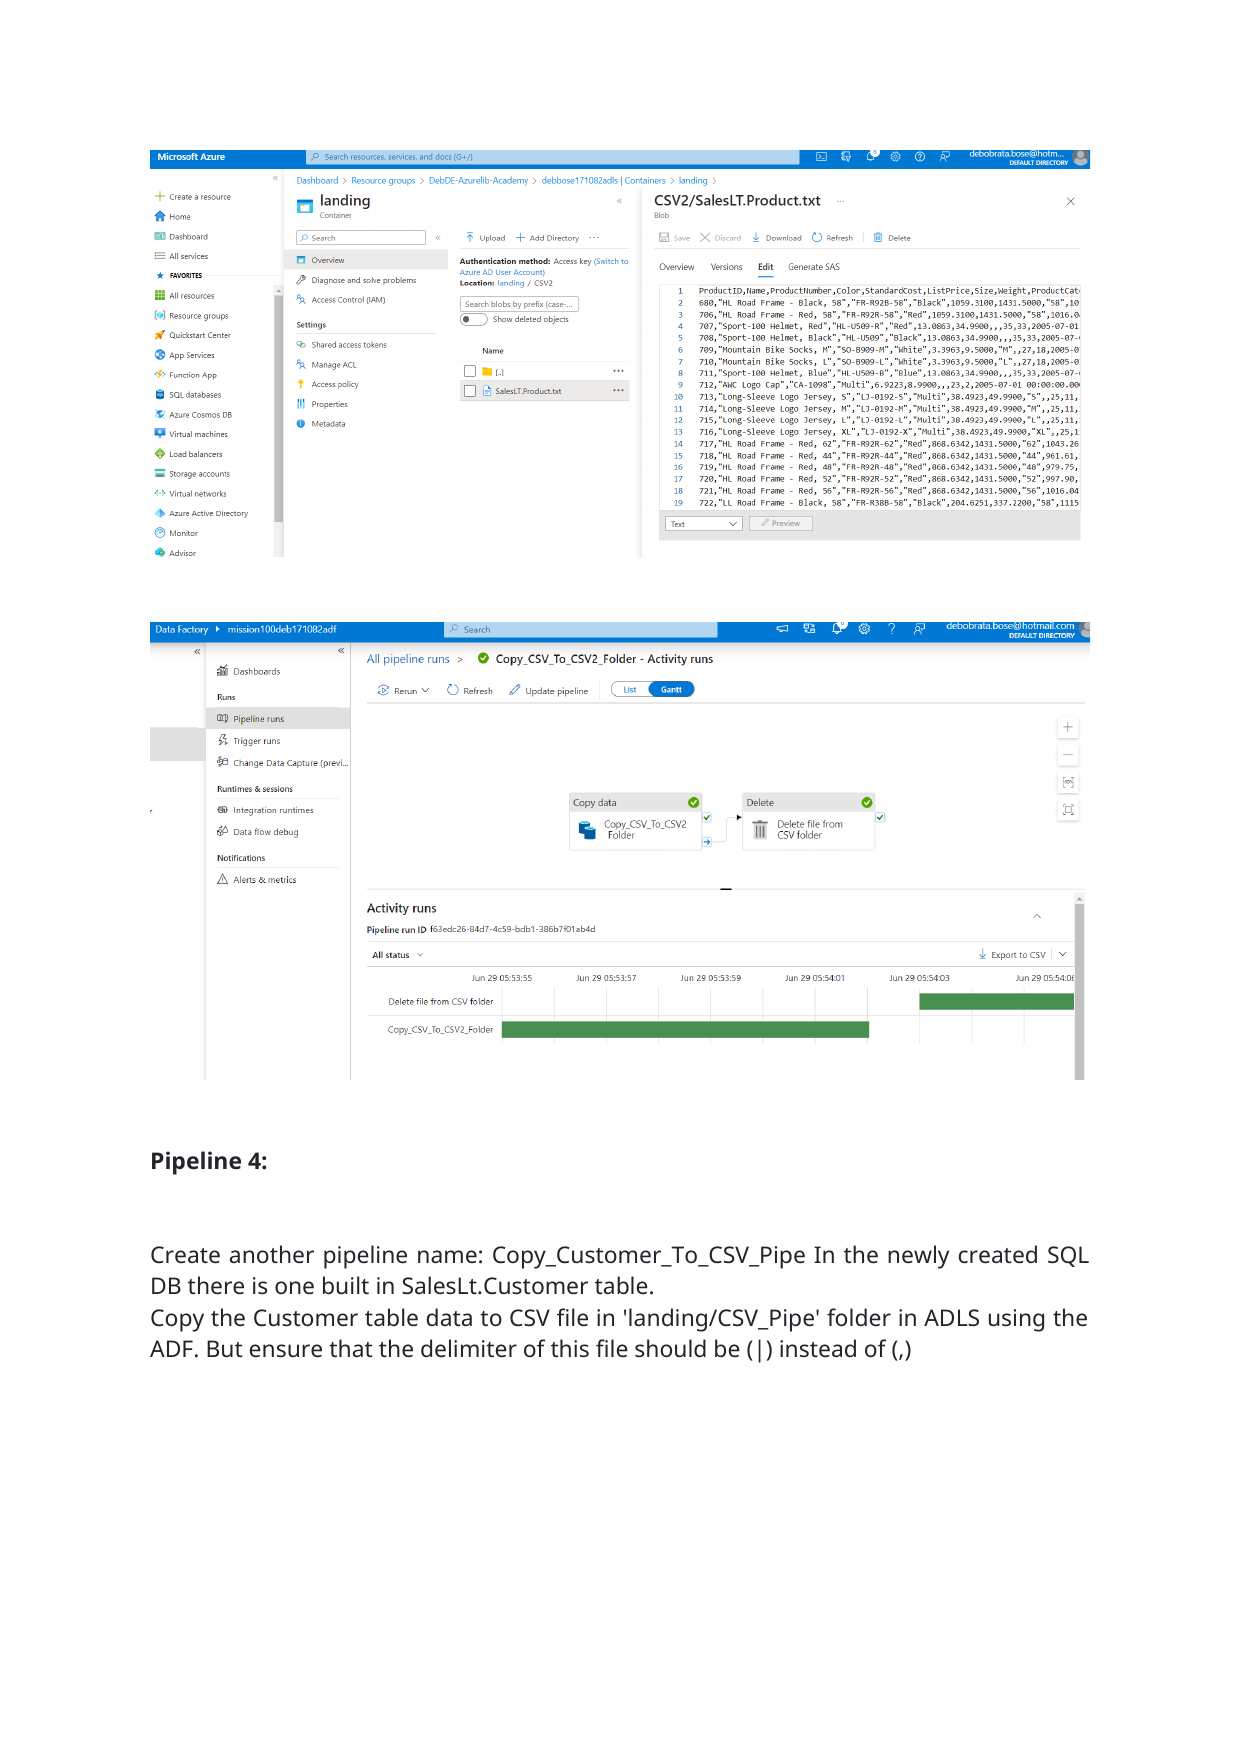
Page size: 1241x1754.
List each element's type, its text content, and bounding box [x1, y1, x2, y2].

subtitle Pipeline 4: [150, 1145, 1090, 1176]
subtitle Create another pipeline name: Copy_Customer_To_CSV_Pipe In the newly created SQL DB there is one built in SalesLt.Customer table. [150, 1239, 1090, 1301]
picture [150, 622, 1091, 1080]
subtitle Copy the Customer table data to CSV file in 'landing/CSV_Pipe' folder in ADLS using the ADF. But ensure that the delimiter of this file should be (|) instead of (,) [150, 1301, 1090, 1364]
picture [150, 150, 1091, 557]
